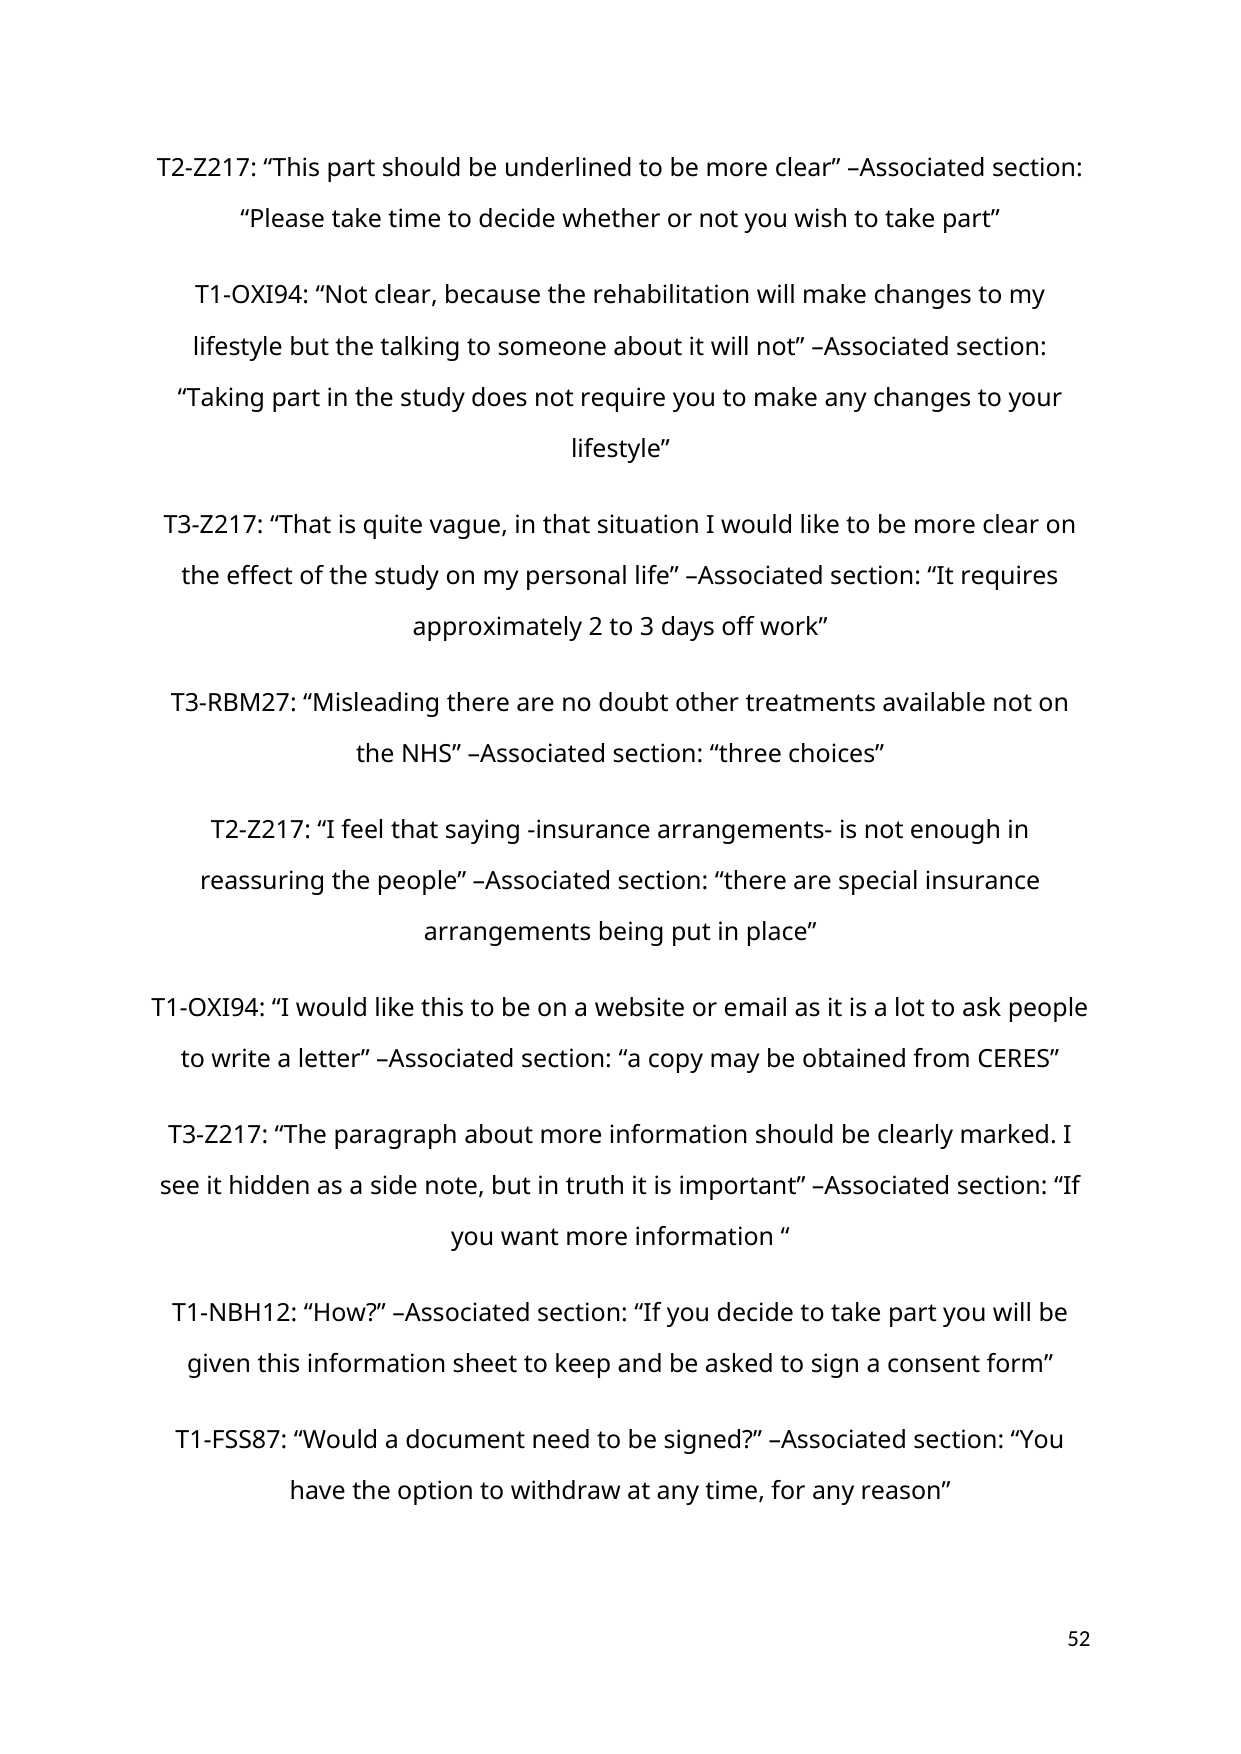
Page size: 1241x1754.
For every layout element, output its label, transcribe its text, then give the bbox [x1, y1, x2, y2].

subtitle T2-Z217: “This part should be underlined to be more clear” –Associated section: “Please take time to decide whether or not you wish to take part” [150, 150, 1090, 235]
subtitle T3-Z217: “That is quite vague, in that situation I would like to be more clear on the effect of the study on my personal life” –Associated section: “It requires approximately 2 to 3 days off work” [150, 506, 1090, 642]
subtitle T1-NBH12: “How?” –Associated section: “If you decide to take part you will be given this information sheet to keep and be asked to sign a consent form” [150, 1295, 1090, 1380]
subtitle T2-Z217: “I feel that saying -insurance arrangements- is not enough in reassuring the people” –Associated section: “there are special insurance arrangements being put in place” [150, 811, 1090, 948]
subtitle T1-FSS87: “Would a document need to be signed?” –Associated section: “You have the option to withdraw at any time, for any reason” [150, 1422, 1090, 1507]
subtitle T3-Z217: “The paragraph about more information should be clearly marked. I see it hidden as a side note, but in truth it is important” –Associated section: “If you want more information “ [150, 1117, 1090, 1253]
subtitle T1-OXI94: “I would like this to be on a website or email as it is a lot to ask people to write a letter” –Associated section: “a copy may be obtained from CERES” [150, 989, 1090, 1075]
subtitle T1-OXI94: “Not clear, because the rehabilitation will make changes to my lifestyle but the talking to someone about it will not” –Associated section: “Taking part in the study does not require you to make any changes to your lifestyle” [150, 277, 1090, 464]
subtitle T3-RBM27: “Misleading there are no doubt other treatments available not on the NHS” –Associated section: “three choices” [150, 684, 1090, 769]
